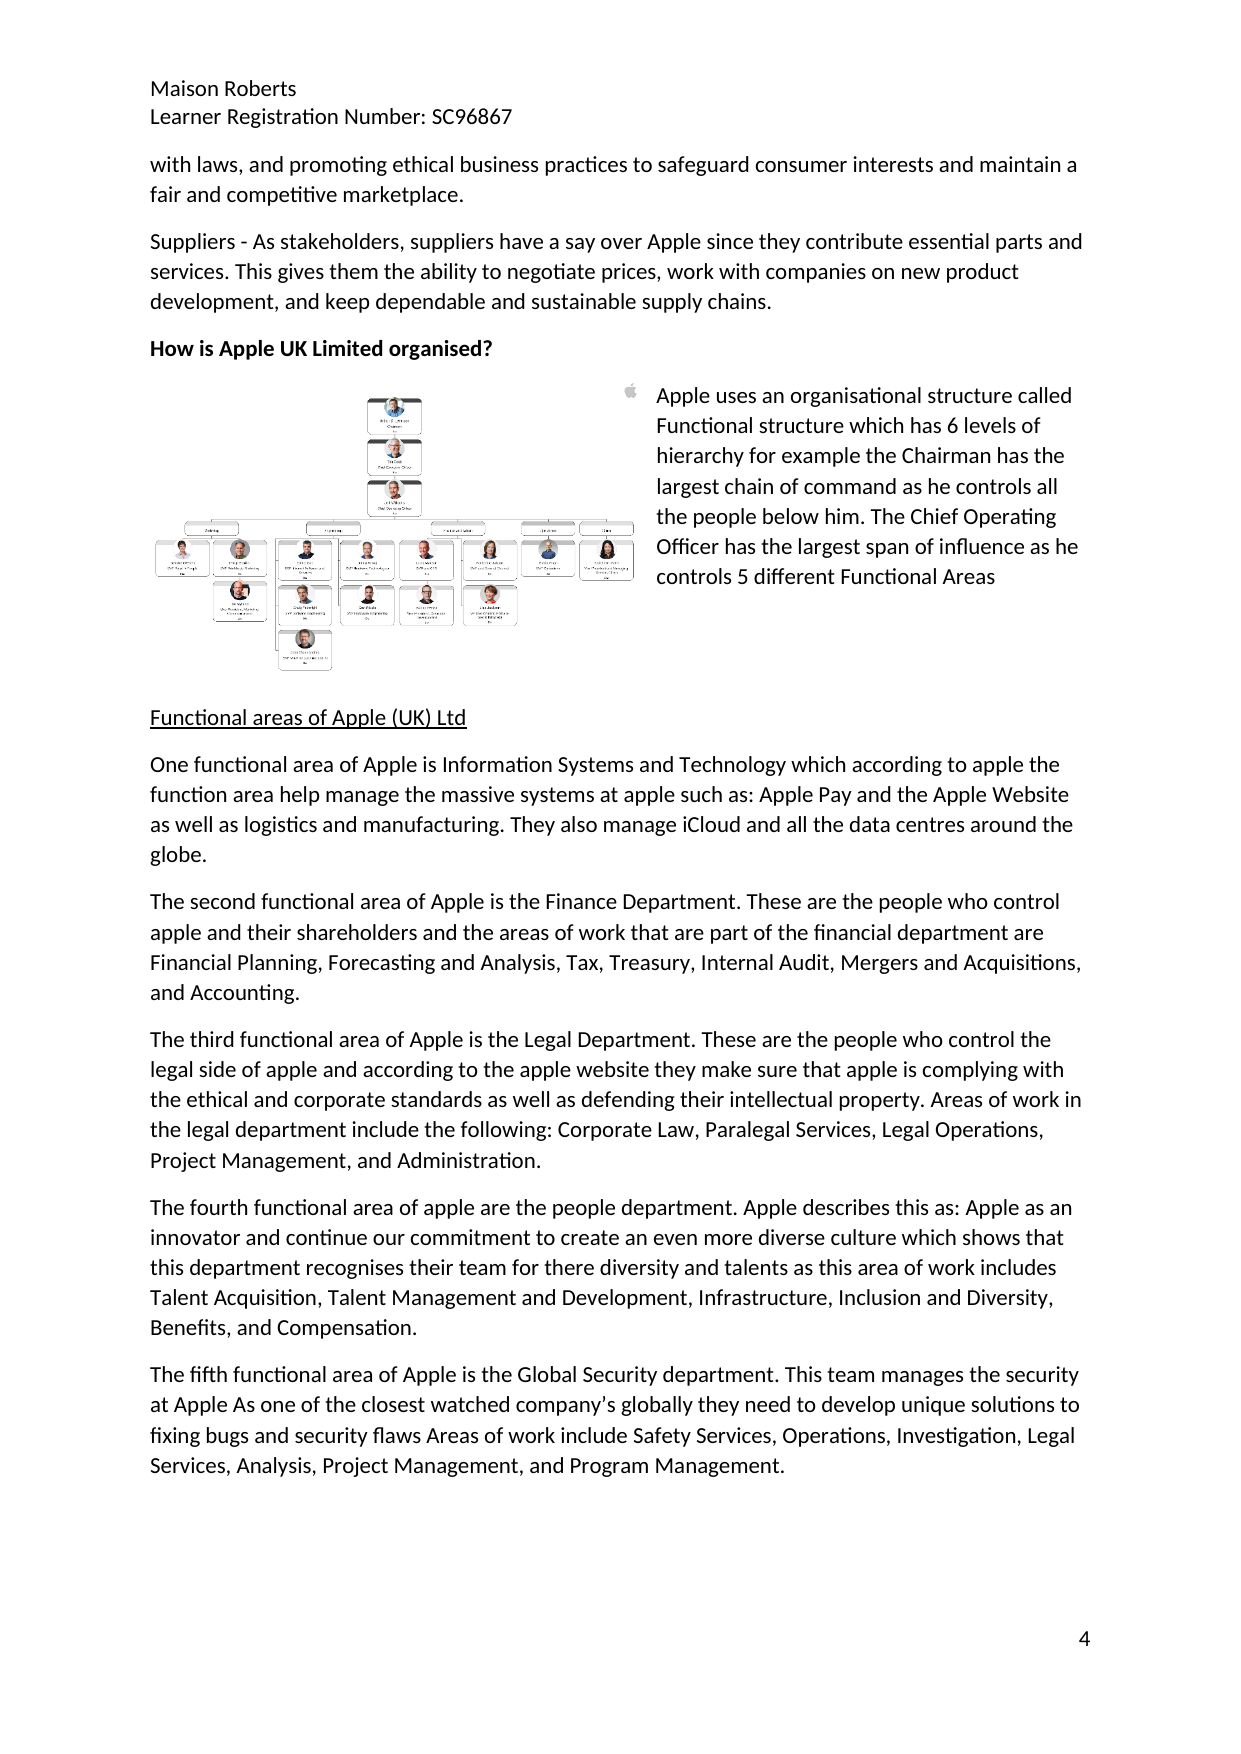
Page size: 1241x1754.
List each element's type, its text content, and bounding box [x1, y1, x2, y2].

text One functional area of Apple is Information Systems and Technology which according to apple the function area help manage the massive systems at apple such as: Apple Pay and the Apple Website as well as logistics and manufacturing. They also manage iCloud and all the data centres around the globe. [150, 750, 1090, 869]
text The fourth functional area of apple are the people department. Apple describes this as: Apple as an innovator and continue our commitment to create an even more diverse culture which shows that this department recognises their team for there diversity and talents as this area of work includes Talent Acquisition, Talent Management and Development, Infrastructure, Inclusion and Diversity, Benefits, and Compensation. [150, 1193, 1090, 1342]
text The second functional area of Apple is the Finance Department. These are the people who control apple and their shareholders and the areas of work that are part of the financial department are Financial Planning, Forecasting and Analysis, Tax, Treasury, Internal Audit, Mergers and Acquisitions, and Accounting. [150, 887, 1090, 1006]
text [150, 150, 1090, 208]
text Apple uses an organisational structure called Functional structure which has 6 levels of hierarchy for example the Chairman has the largest chain of command as he controls all the people below him. The Chief Operating Officer has the largest span of influence as he controls 5 different Functional Areas [638, 381, 1090, 591]
picture [150, 381, 638, 675]
text Functional areas of Apple (UK) Ltd [150, 703, 1090, 731]
text The fifth functional area of Apple is the Global Security department. This team manages the security at Apple As one of the closest watched company’s globally they need to develop unique solutions to fixing bugs and security flaws Areas of work include Safety Services, Operations, Investigation, Legal Services, Analysis, Project Management, and Program Management. [150, 1360, 1090, 1479]
text How is Apple UK Limited organised? [150, 334, 1090, 362]
text Suppliers - As stakeholders, suppliers have a say over Apple since they contribute essential parts and services. This gives them the ability to negotiate prices, work with companies on new product development, and keep dependable and sustainable supply chains. [150, 227, 1090, 316]
text The third functional area of Apple is the Legal Department. These are the people who control the legal side of apple and according to the apple website they make sure that apple is complying with the ethical and corporate standards as well as defending their intellectual property. Areas of work in the legal department include the following: Corporate Law, Paralegal Services, Legal Operations, Project Management, and Administration. [150, 1025, 1090, 1174]
